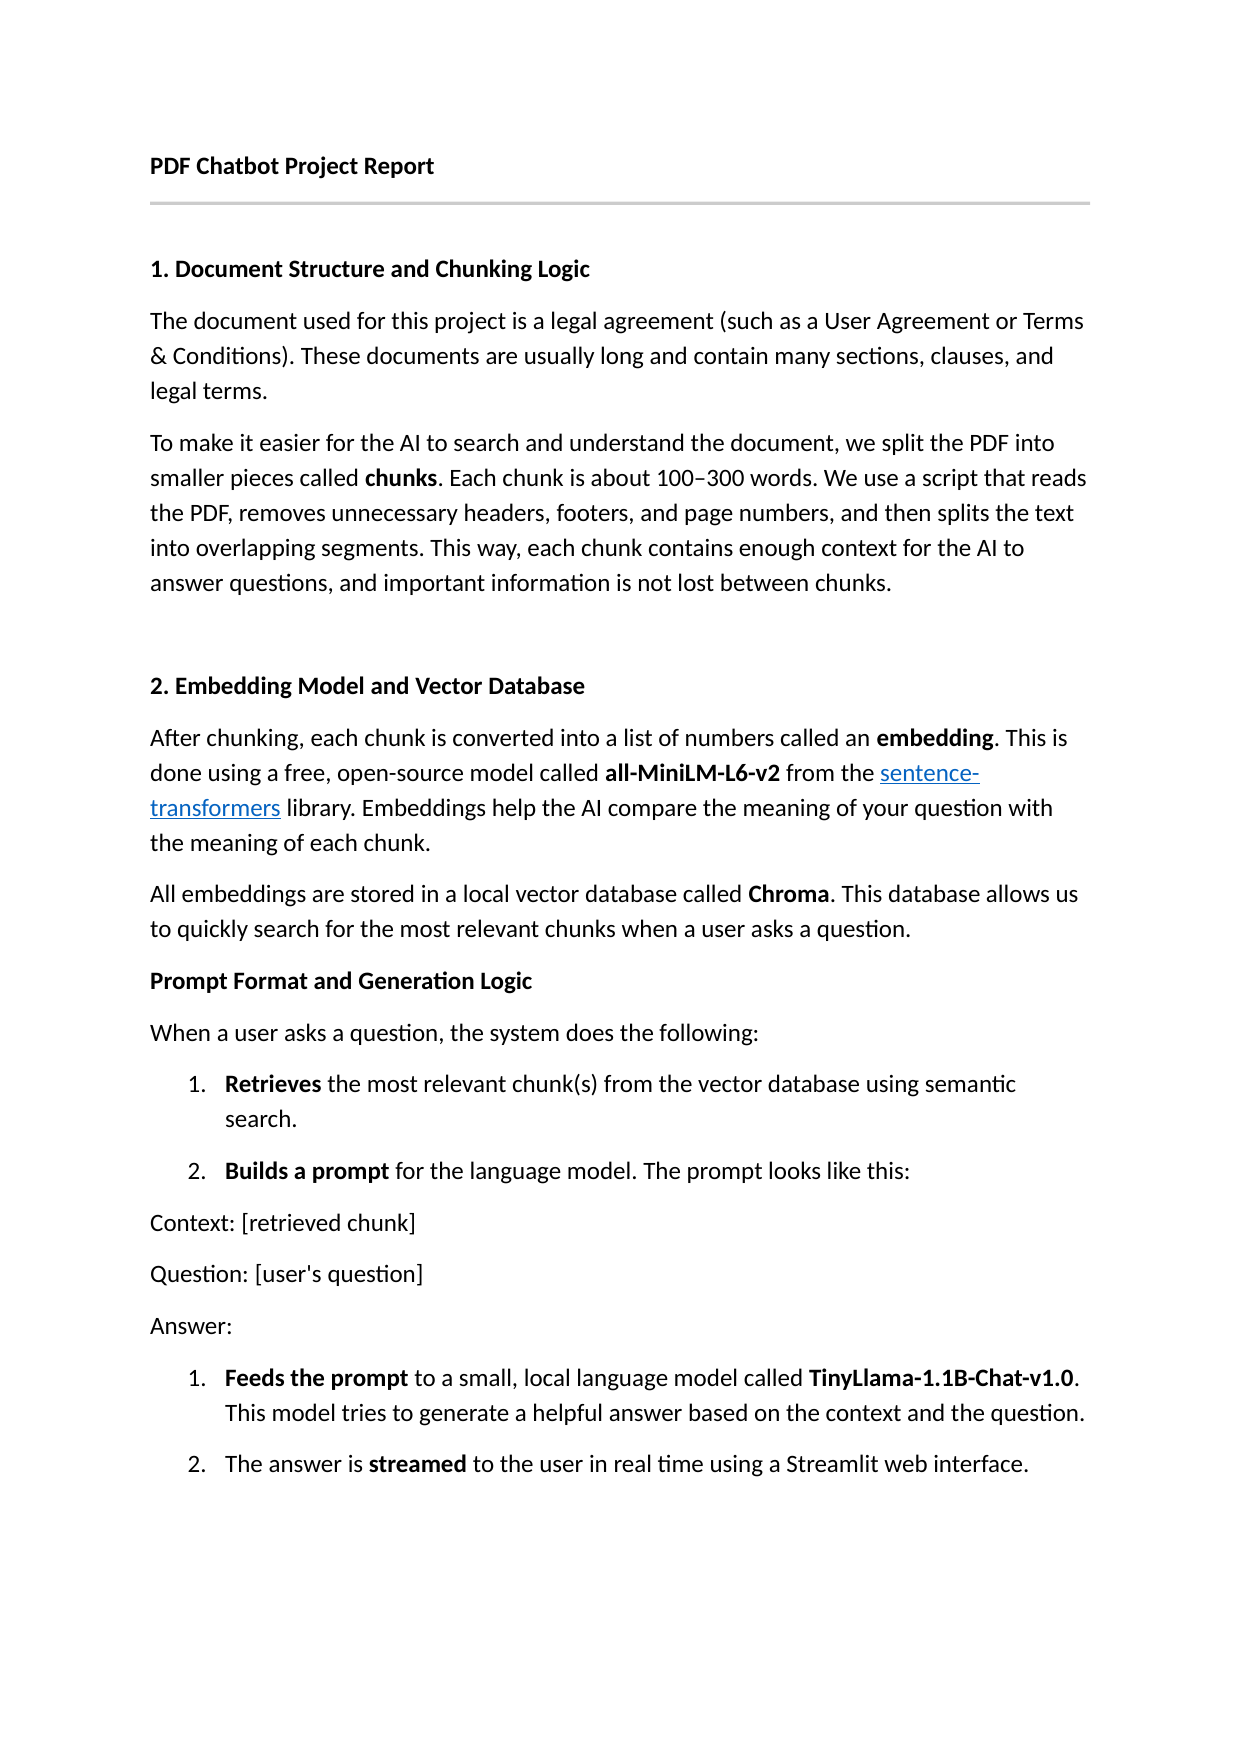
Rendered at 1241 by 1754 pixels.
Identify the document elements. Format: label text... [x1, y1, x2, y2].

list The answer is streamed to the user in real time using a Streamlit web interface. [187, 1448, 1090, 1479]
text The document used for this project is a legal agreement (such as a User Agreement or Terms & Conditions). These documents are usually long and contain many sections, clauses, and legal terms. [150, 305, 1090, 406]
text 1. Document Structure and Chunking Logic [150, 253, 1090, 284]
text To make it easier for the AI to search and understand the document, we split the PDF into smaller pieces called chunks. Each chunk is about 100–300 words. We use a script that reads the PDF, removes unnecessary headers, footers, and page numbers, and then splits the text into overlapping segments. This way, each chunk contains enough context for the AI to answer questions, and important information is not lost between chunks. [150, 427, 1090, 597]
text After chunking, each chunk is converted into a list of numbers called an embedding. This is done using a free, open-source model called all-MiniLM-L6-v2 from the sentence-transformers library. Embeddings help the AI compare the meaning of your question with the meaning of each chunk. [150, 722, 1090, 857]
text When a user asks a question, the system does the following: [150, 1017, 1090, 1047]
text Question: [user's question] [150, 1258, 1090, 1289]
text 2. Embedding Model and Vector Database [150, 670, 1090, 701]
text Prompt Format and Generation Logic [150, 965, 1090, 996]
list Builds a prompt for the language model. The prompt looks like this: [187, 1155, 1090, 1186]
text Context: [retrieved chunk] [150, 1207, 1090, 1237]
text Answer: [150, 1310, 1090, 1341]
list Feeds the prompt to a small, local language model called TinyLlama-1.1B-Chat-v1.0. This model tries to generate a helpful answer based on the context and the question. [187, 1362, 1090, 1427]
text All embeddings are stored in a local vector database called Chroma. This database allows us to quickly search for the most relevant chunks when a user asks a question. [150, 878, 1090, 944]
text PDF Chatbot Project Report [150, 150, 1090, 181]
list Retrieves the most relevant chunk(s) from the vector database using semantic search. [187, 1068, 1090, 1134]
